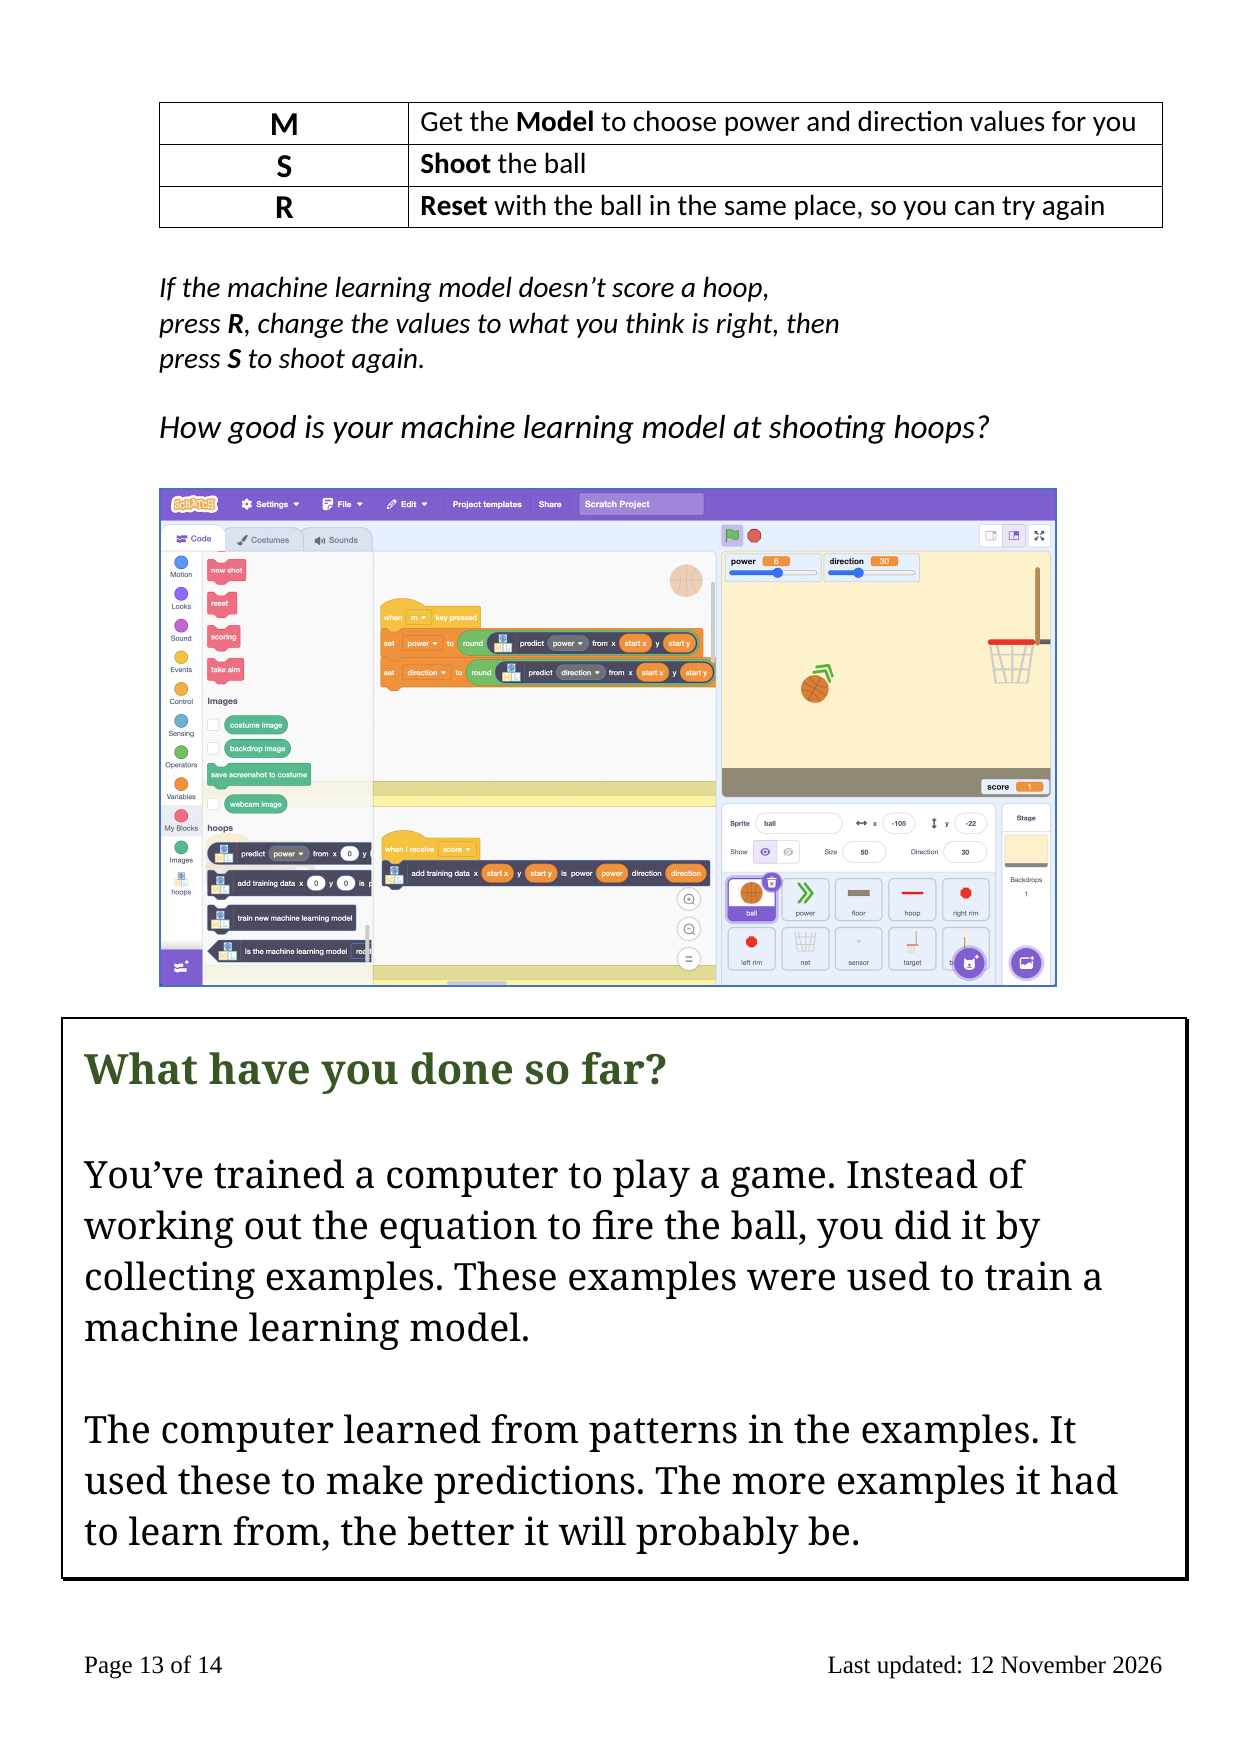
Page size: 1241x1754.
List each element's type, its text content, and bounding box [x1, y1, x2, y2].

list If the machine learning model doesn’t score a hoop, press R, change the values to what you think is right, then press S to shoot again. [159, 228, 1164, 406]
table_cell Get the Model to choose power and direction values for you [409, 103, 1162, 144]
table_cell Reset with the ball in the same place, so you can try again [409, 187, 1162, 227]
table_cell S [160, 145, 408, 186]
text The computer learned from patterns in the examples. It used these to make predictions. The more examples it had to learn from, the better it will probably be. [63, 1380, 1185, 1577]
table_cell Shoot the ball [409, 145, 1162, 186]
table_cell M [160, 103, 408, 144]
picture [161, 490, 1055, 985]
text You’ve trained a computer to play a game. Instead of working out the equation to fire the ball, you did it by collecting examples. These examples were used to train a machine learning model. [84, 1148, 1164, 1352]
table_cell R [160, 187, 408, 227]
text What have you done so far? [63, 1019, 1185, 1097]
